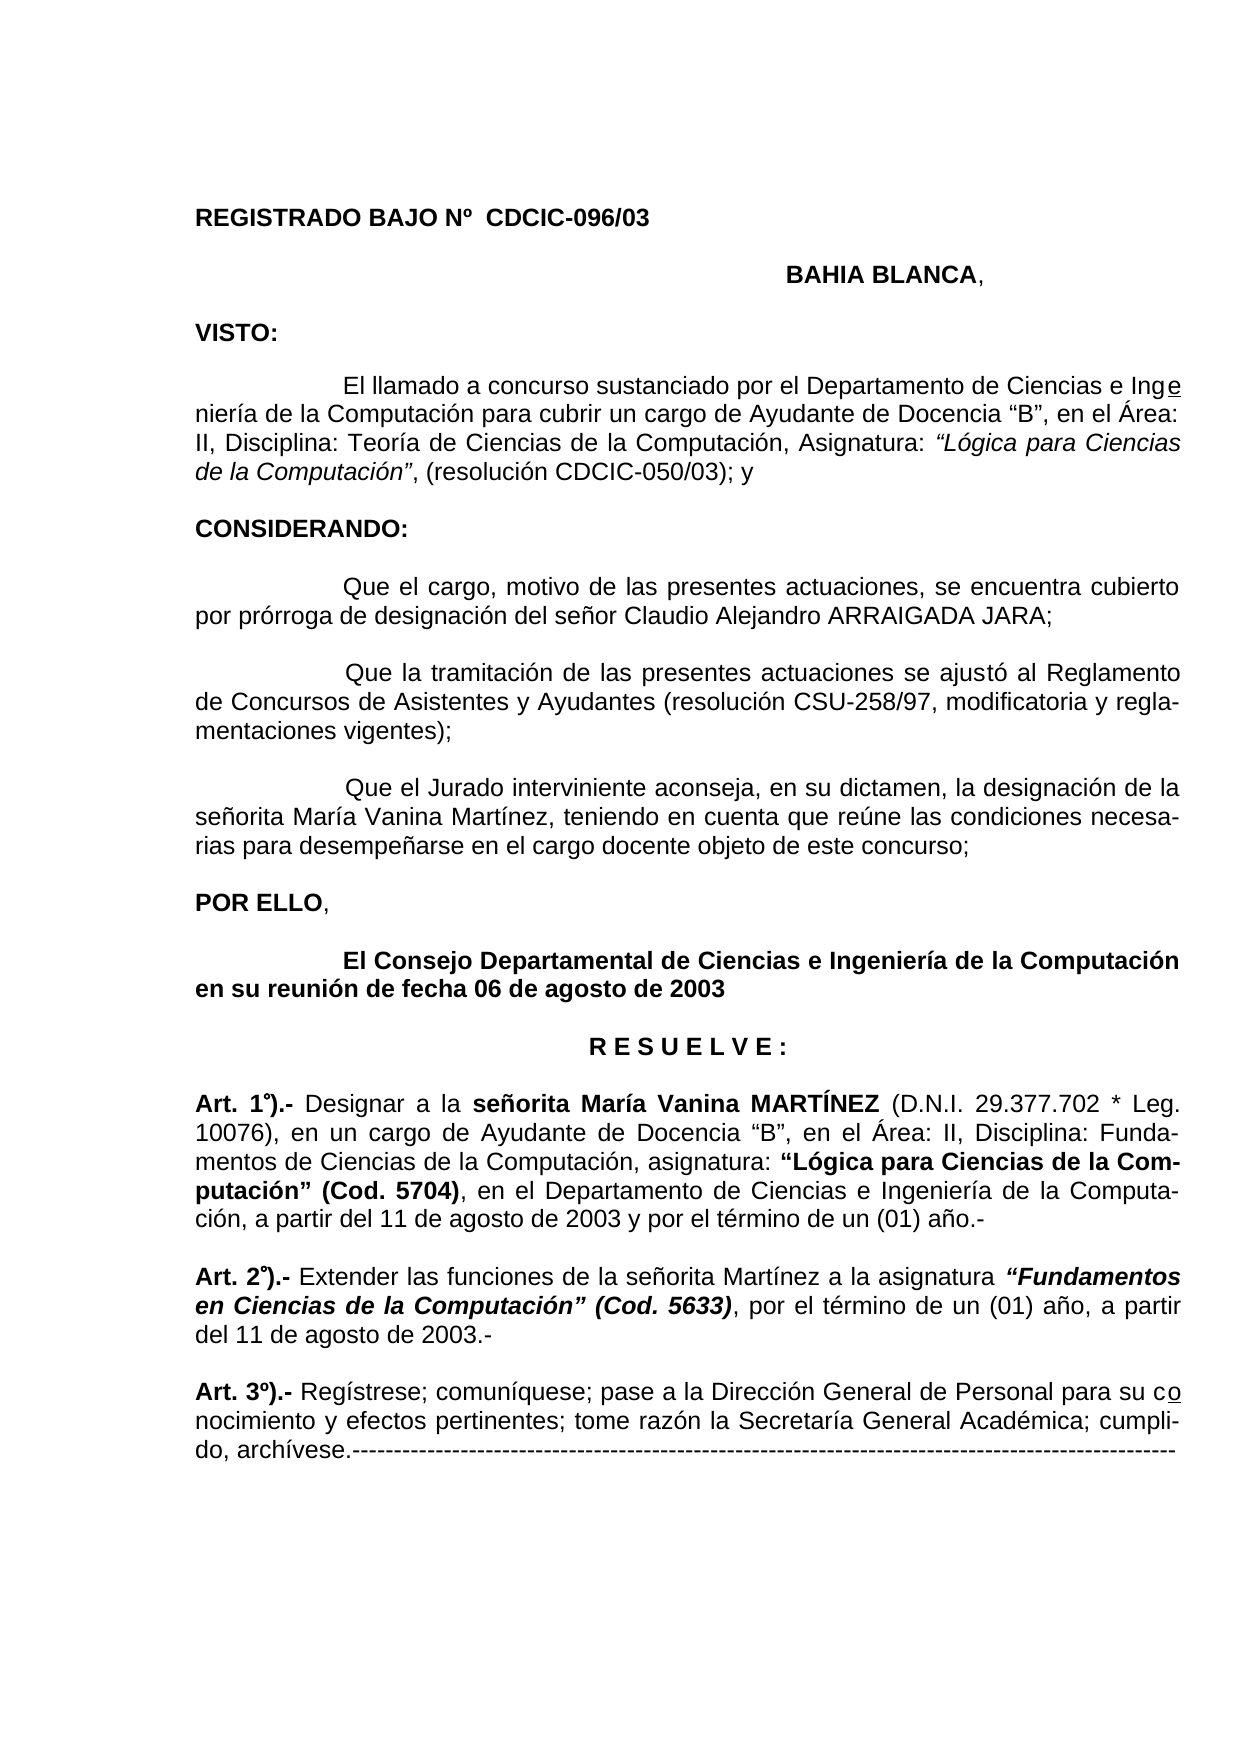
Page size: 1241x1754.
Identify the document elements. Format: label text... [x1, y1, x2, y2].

text Art. 3º).- Regístrese; comuníquese; pase a la Dirección General de Personal para su co nocimiento y efectos pertinentes; tome razón la Secretaría General Académica; cumpli-do, archívese.--------------------------------------------------------------------------------------------------- [195, 1377, 1181, 1463]
text Que la tramitación de las presentes actuaciones se ajustó al Reglamento de Concursos de Asistentes y Ayudantes (resolución CSU-258/97, modificatoria y regla-mentaciones vigentes); [195, 658, 1181, 744]
text El llamado a concurso sustanciado por el Departamento de Ciencias e Inge niería de la Computación para cubrir un cargo de Ayudante de Docencia “B”, en el Área: II, Disciplina: Teoría de Ciencias de la Computación, Asignatura: “Lógica para Ciencias de la Computación”, (resolución CDCIC-050/03); y [195, 371, 1181, 486]
subtitle REGISTRADO BAJO Nº CDCIC-096/03 [195, 203, 1181, 232]
text Art. 2).- Extender las funciones de la señorita Martínez a la asignatura “Fundamentos en Ciencias de la Computación” (Cod. 5633), por el término de un (01) año, a partir del 11 de agosto de 2003.- [195, 1262, 1181, 1348]
text Que el Jurado interviniente aconseja, en su dictamen, la designación de la señorita María Vanina Martínez, teniendo en cuenta que reúne las condiciones necesa-rias para desempeñarse en el cargo docente objeto de este concurso; [195, 773, 1181, 859]
text Que el cargo, motivo de las presentes actuaciones, se encuentra cubierto por prórroga de designación del señor Claudio Alejandro ARRAIGADA JARA; [195, 572, 1181, 629]
text Art. 1).- Designar a la señorita María Vanina MARTÍNEZ (D.N.I. 29.377.702 * Leg. 10076), en un cargo de Ayudante de Docencia “B”, en el Área: II, Disciplina: Funda-mentos de Ciencias de la Computación, asignatura: “Lógica para Ciencias de la Com-putación” (Cod. 5704), en el Departamento de Ciencias e Ingeniería de la Computa-ción, a partir del 11 de agosto de 2003 y por el término de un (01) año.- [195, 1089, 1181, 1233]
text BAHIA BLANCA, [195, 260, 1181, 289]
text R E S U E L V E : [195, 1032, 1181, 1061]
text POR ELLO, [195, 888, 1181, 917]
text CONSIDERANDO: [195, 514, 1181, 543]
text El Consejo Departamental de Ciencias e Ingeniería de la Computación en su reunión de fecha 06 de agosto de 2003 [195, 946, 1181, 1003]
text VISTO: [195, 318, 1181, 347]
